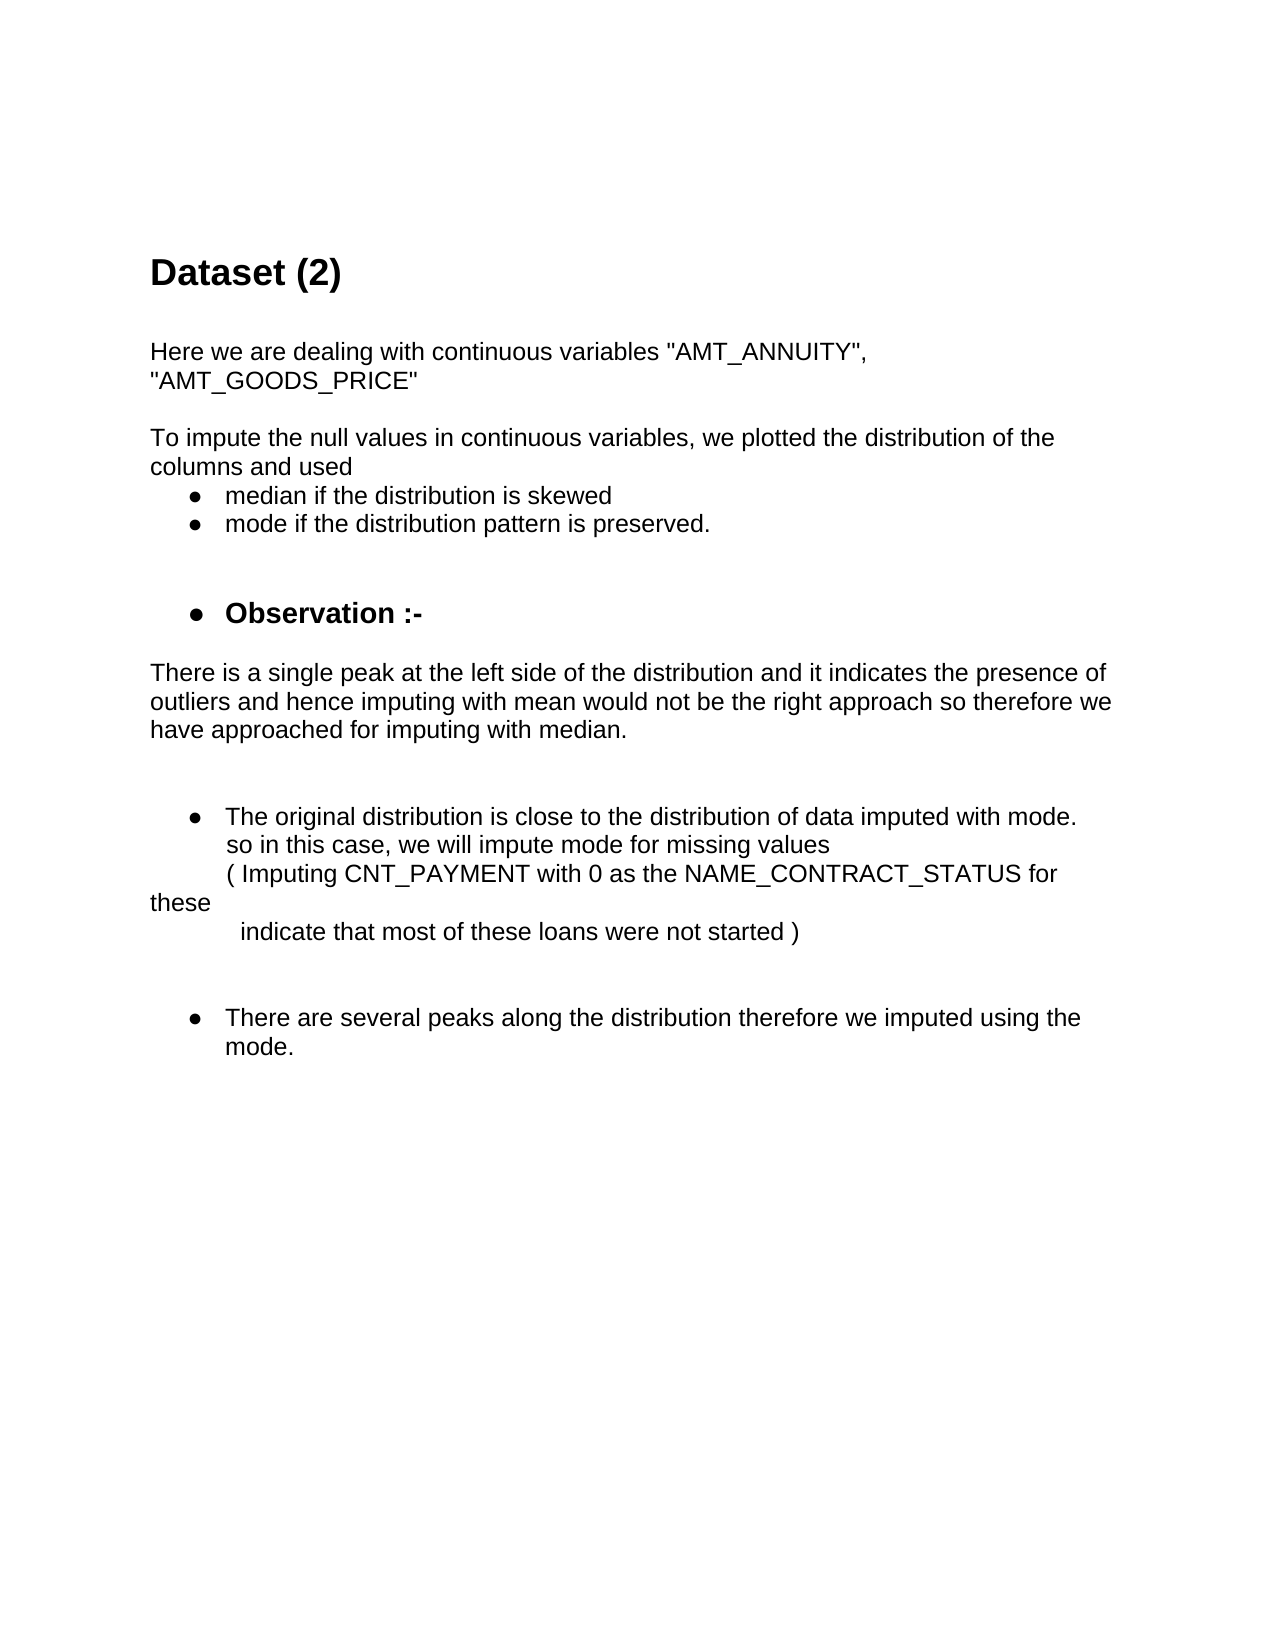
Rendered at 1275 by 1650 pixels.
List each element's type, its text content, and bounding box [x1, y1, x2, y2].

list median if the distribution is skewed [187, 481, 1125, 509]
list mode if the distribution pattern is preserved. [187, 509, 1125, 538]
text Dataset (2) [150, 251, 1125, 294]
text indicate that most of these loans were not started ) [150, 917, 1125, 945]
list Observation :- [187, 596, 1125, 629]
text ( Imputing CNT_PAYMENT with 0 as the NAME_CONTRACT_STATUS for these [150, 859, 1125, 917]
text To impute the null values in continuous variables, we plotted the distribution of the columns and used [150, 423, 1125, 481]
list The original distribution is close to the distribution of data imputed with mode. [187, 802, 1125, 830]
text Here we are dealing with continuous variables "AMT_ANNUITY", "AMT_GOODS_PRICE" [150, 337, 1125, 394]
text There is a single peak at the left side of the distribution and it indicates the presence of outliers and hence imputing with mean would not be the right approach so therefore we have approached for imputing with median. [150, 658, 1125, 744]
list There are several peaks along the distribution therefore we imputed using the mode. [187, 1003, 1125, 1060]
text so in this case, we will impute mode for missing values [150, 830, 1125, 859]
